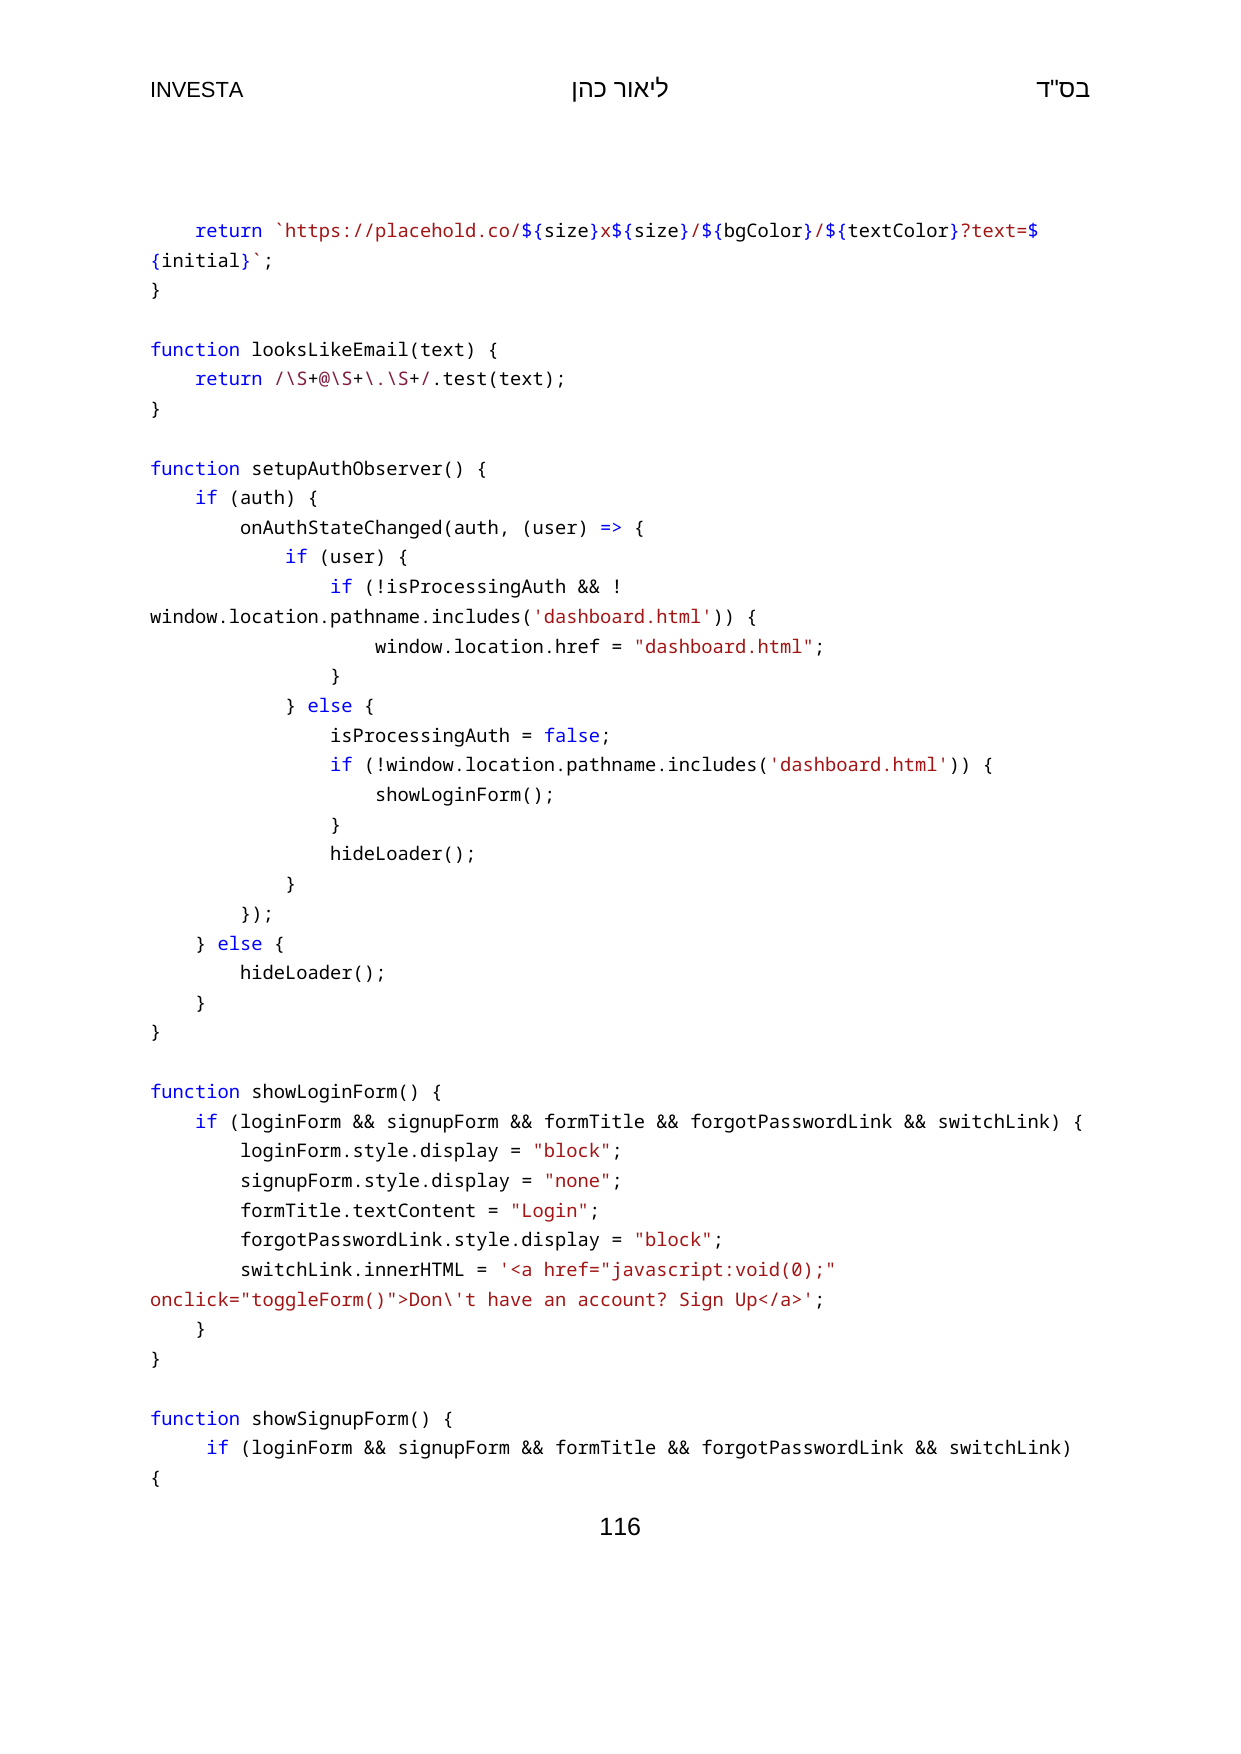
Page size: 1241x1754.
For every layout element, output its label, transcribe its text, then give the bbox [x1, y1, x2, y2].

text } [150, 866, 1090, 896]
text if (user) { [150, 540, 1090, 569]
text if (auth) { [150, 480, 1090, 510]
text } else { [150, 926, 1090, 955]
text signupForm.style.display = "none"; [150, 1163, 1090, 1193]
text function looksLikeEmail(text) { [150, 332, 1090, 362]
text if (!window.location.pathname.includes('dashboard.html')) { [150, 747, 1090, 777]
text forgotPasswordLink.style.display = "block"; [150, 1222, 1090, 1252]
text } [150, 391, 1090, 421]
text } else { [150, 688, 1090, 718]
text } [150, 1341, 1090, 1371]
text } [150, 272, 1090, 302]
text loginForm.style.display = "block"; [150, 1133, 1090, 1163]
text return `https://placehold.co/${size}x${size}/${bgColor}/${textColor}?text=${initial}`; [150, 213, 1090, 272]
text if (loginForm && signupForm && formTitle && forgotPasswordLink && switchLink) { [150, 1430, 1090, 1490]
text function setupAuthObserver() { [150, 451, 1090, 480]
text } [150, 658, 1090, 688]
text } [150, 807, 1090, 837]
text } [150, 1312, 1090, 1341]
text onAuthStateChanged(auth, (user) => { [150, 510, 1090, 540]
text window.location.href = "dashboard.html"; [150, 629, 1090, 658]
text }); [150, 896, 1090, 926]
text showLoginForm(); [150, 777, 1090, 807]
text if (!isProcessingAuth && !window.location.pathname.includes('dashboard.html')) { [150, 569, 1090, 629]
text } [150, 1015, 1090, 1044]
text hideLoader(); [150, 837, 1090, 866]
text hideLoader(); [150, 955, 1090, 985]
text } [150, 985, 1090, 1015]
text function showLoginForm() { [150, 1074, 1090, 1104]
text function showSignupForm() { [150, 1401, 1090, 1430]
text if (loginForm && signupForm && formTitle && forgotPasswordLink && switchLink) { [150, 1104, 1090, 1133]
text return /\S+@\S+\.\S+/.test(text); [150, 362, 1090, 391]
text switchLink.innerHTML = '<a href="javascript:void(0);" onclick="toggleForm()">Don\'t have an account? Sign Up</a>'; [150, 1252, 1090, 1312]
text formTitle.textContent = "Login"; [150, 1193, 1090, 1222]
text isProcessingAuth = false; [150, 718, 1090, 747]
